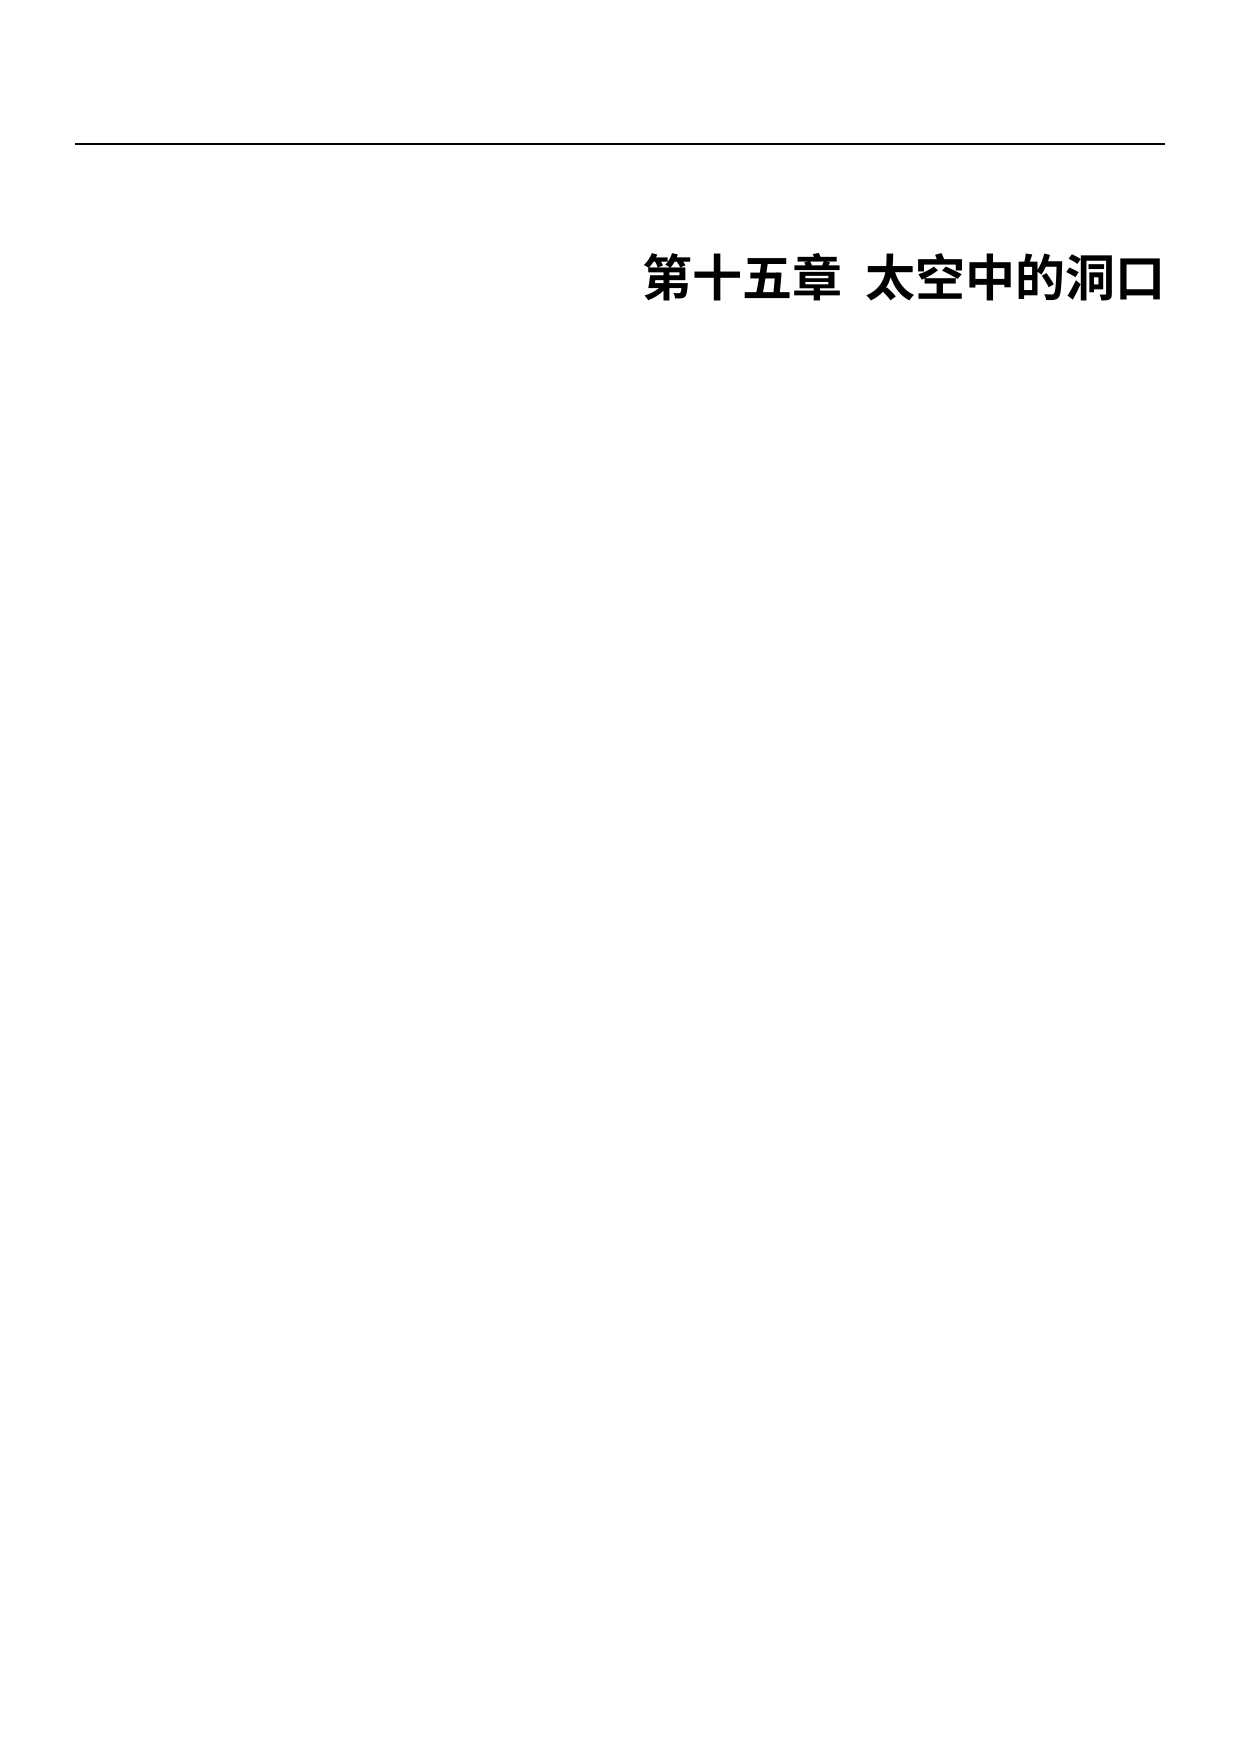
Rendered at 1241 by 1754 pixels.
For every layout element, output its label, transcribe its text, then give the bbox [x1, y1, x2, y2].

subtitle 第十五章 太空中的洞口 [75, 229, 1165, 320]
